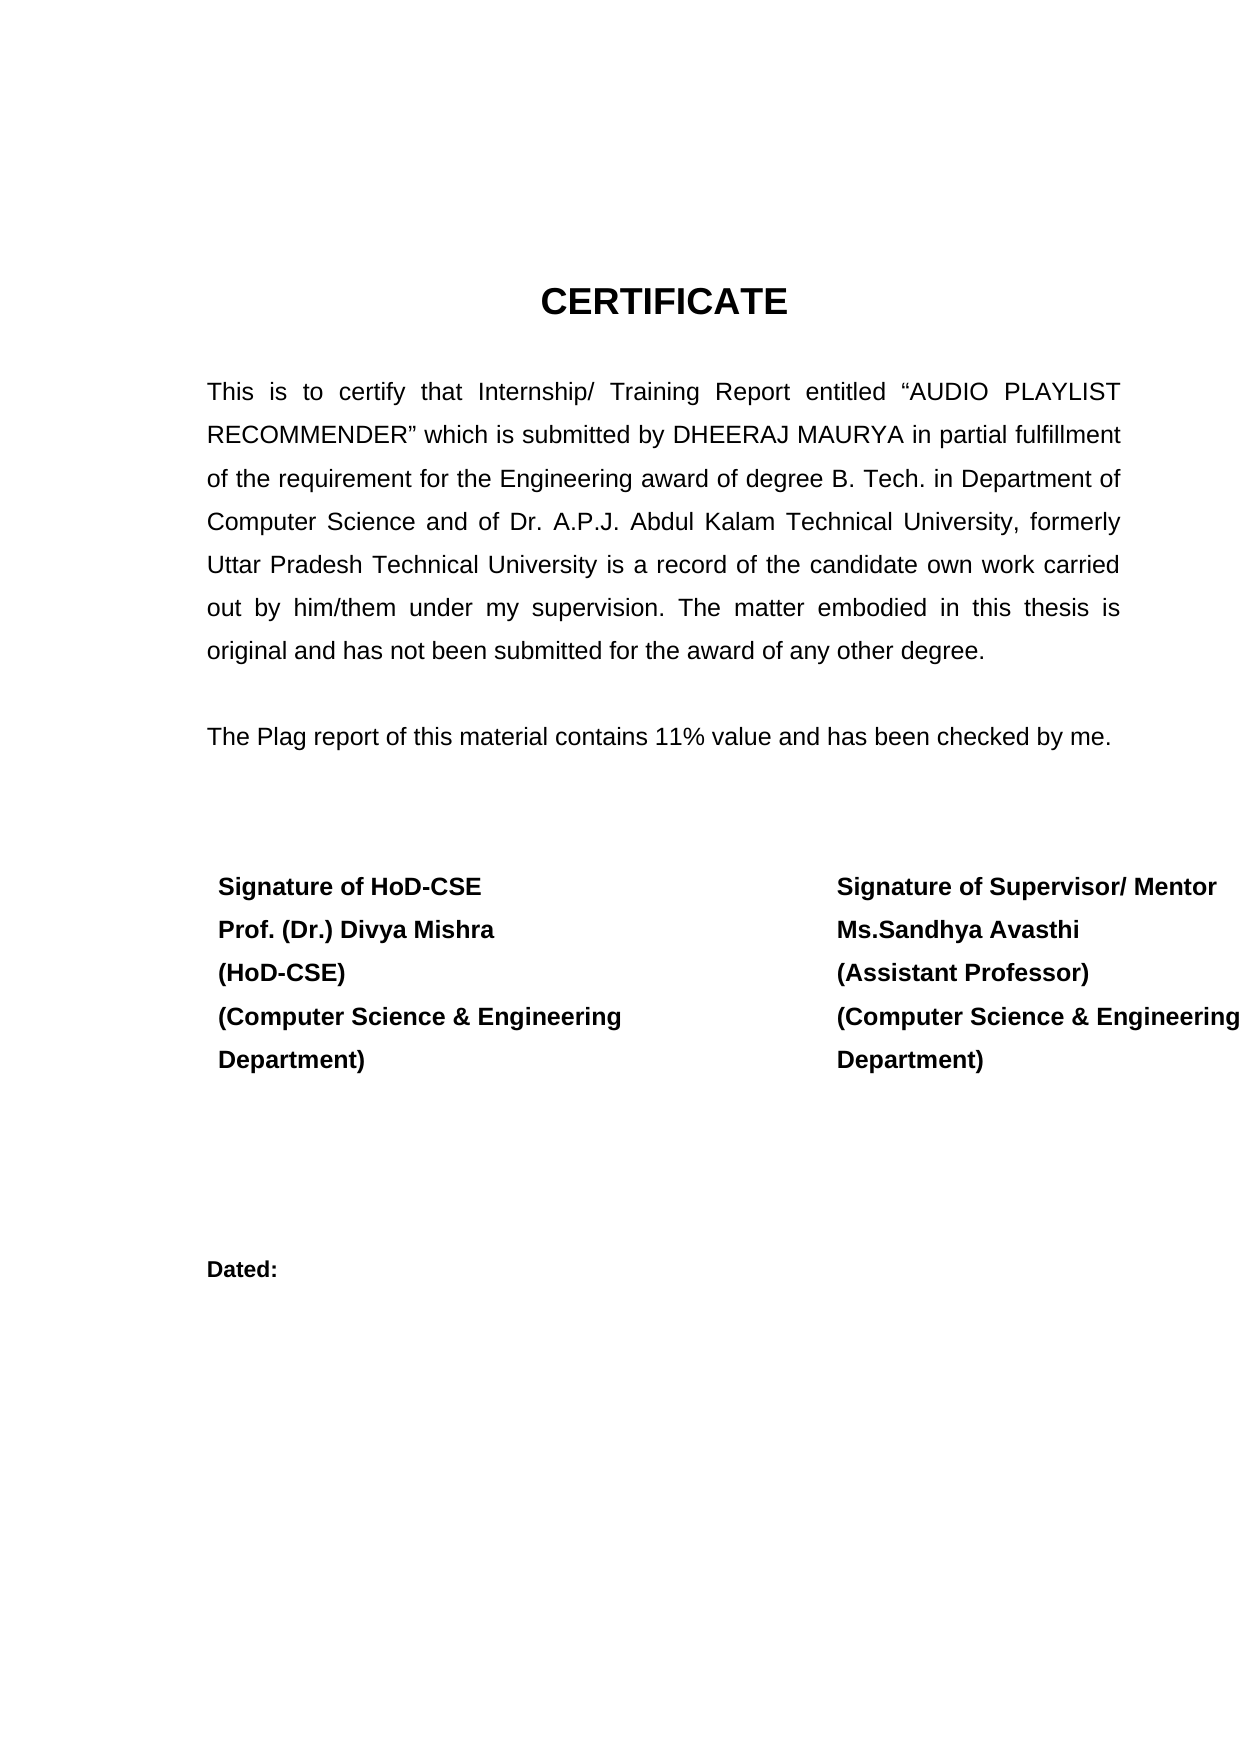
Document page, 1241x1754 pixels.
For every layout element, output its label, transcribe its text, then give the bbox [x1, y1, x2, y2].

table_header Signature of HoD-CSE Prof. (Dr.) Divya Mishra (HoD-CSE) (Computer Science & Engineering Department) [207, 872, 825, 1174]
text The Plag report of this material contains 11% value and has been checked by me. [207, 722, 1122, 751]
text This is to certify that Internship/ Training Report entitled “AUDIO PLAYLIST RECOMMENDER” which is submitted by DHEERAJ MAURYA in partial fulfillment of the requirement for the Engineering award of degree B. Tech. in Department of Computer Science and of Dr. A.P.J. Abdul Kalam Technical University, formerly Uttar Pradesh Technical University is a record of the candidate own work carried out by him/them under my supervision. The matter embodied in this thesis is original and has not been submitted for the award of any other degree. [207, 377, 1122, 665]
subtitle CERTIFICATE [207, 279, 1122, 322]
table_header Signature of Supervisor/ Mentor Ms.Sandhya Avasthi (Assistant Professor) (Computer Science & Engineering Department) [825, 872, 1240, 1174]
text Dated: [207, 1256, 1122, 1282]
